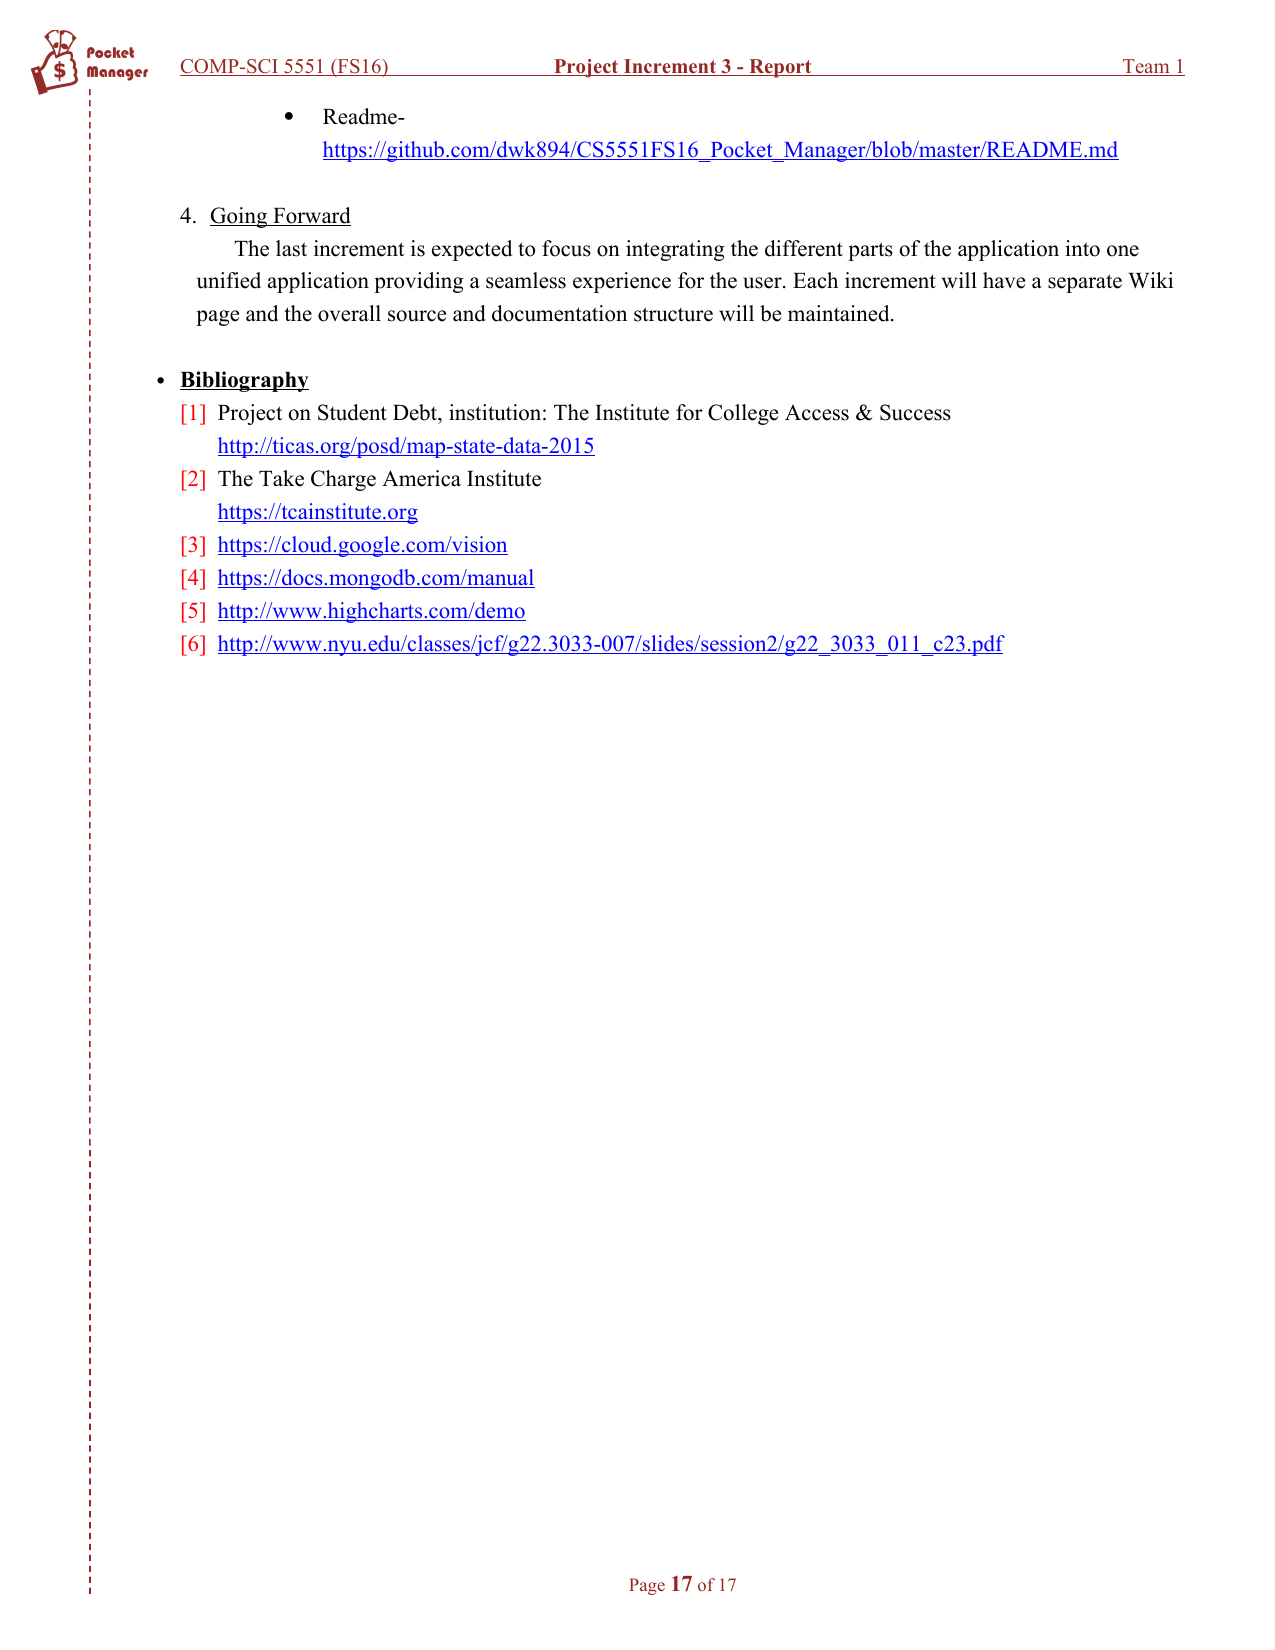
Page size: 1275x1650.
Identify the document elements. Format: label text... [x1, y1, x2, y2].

text [2] The Take Charge America Institute https://tcainstitute.org [180, 465, 1185, 524]
text The last increment is expected to focus on integrating the different parts of the application into one unified application providing a seamless experience for the user. Each increment will have a separate Wiki page and the overall source and documentation structure will be maintained. [196, 235, 1185, 327]
text [5] http://www.highcharts.com/demo [180, 597, 1185, 623]
text [6] http://www.nyu.edu/classes/jcf/g22.3033-007/slides/session2/g22_3033_011_c23.pdf [180, 630, 1185, 656]
text [4] https://docs.mongodb.com/manual [180, 564, 1185, 590]
text [1] Project on Student Debt, institution: The Institute for College Access & Success http://ticas.org/posd/map-state-data-2015 [180, 399, 1185, 458]
text [3] https://cloud.google.com/vision [180, 531, 1185, 557]
list Going Forward [180, 202, 1185, 228]
list Bibliography [165, 366, 1185, 393]
list Readme- https://github.com/dwk894/CS5551FS16_Pocket_Manager/blob/master/README.md [285, 103, 1185, 162]
